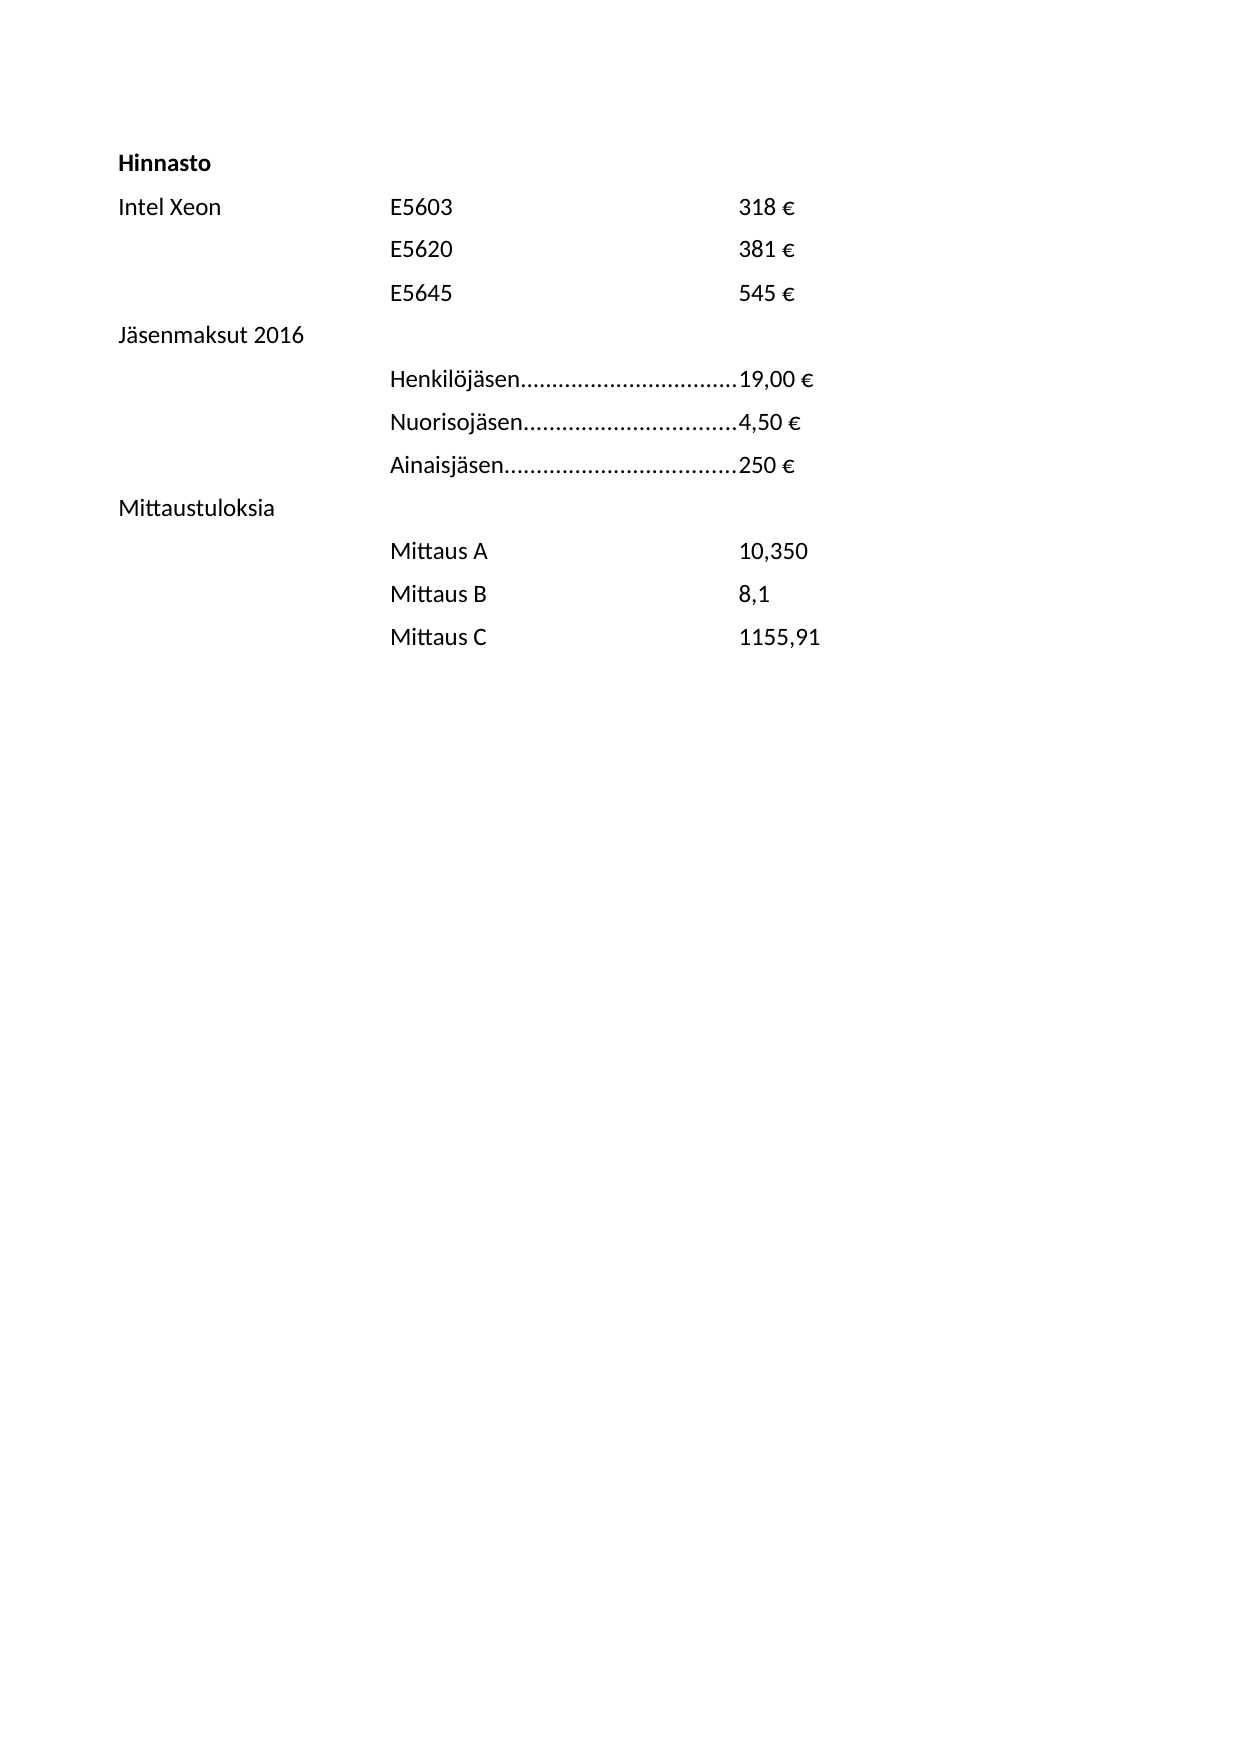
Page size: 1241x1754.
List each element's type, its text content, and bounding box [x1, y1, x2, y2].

text Mittaus B 8,1 [118, 578, 1122, 608]
text Nuorisojäsen 4,50 € [118, 406, 1122, 436]
text Intel Xeon E5603 318 € [118, 191, 1122, 221]
text E5645 545 € [118, 277, 1122, 307]
text Mittaustuloksia [118, 492, 1122, 522]
text Jäsenmaksut 2016 [118, 320, 1122, 350]
text Hinnasto [118, 148, 1122, 178]
text Ainaisjäsen 250 € [118, 449, 1122, 479]
text Mittaus C 1155,91 [118, 621, 1122, 651]
text Mittaus A 10,350 [118, 535, 1122, 565]
text Henkilöjäsen 19,00 € [118, 363, 1122, 393]
text E5620 381 € [118, 234, 1122, 264]
